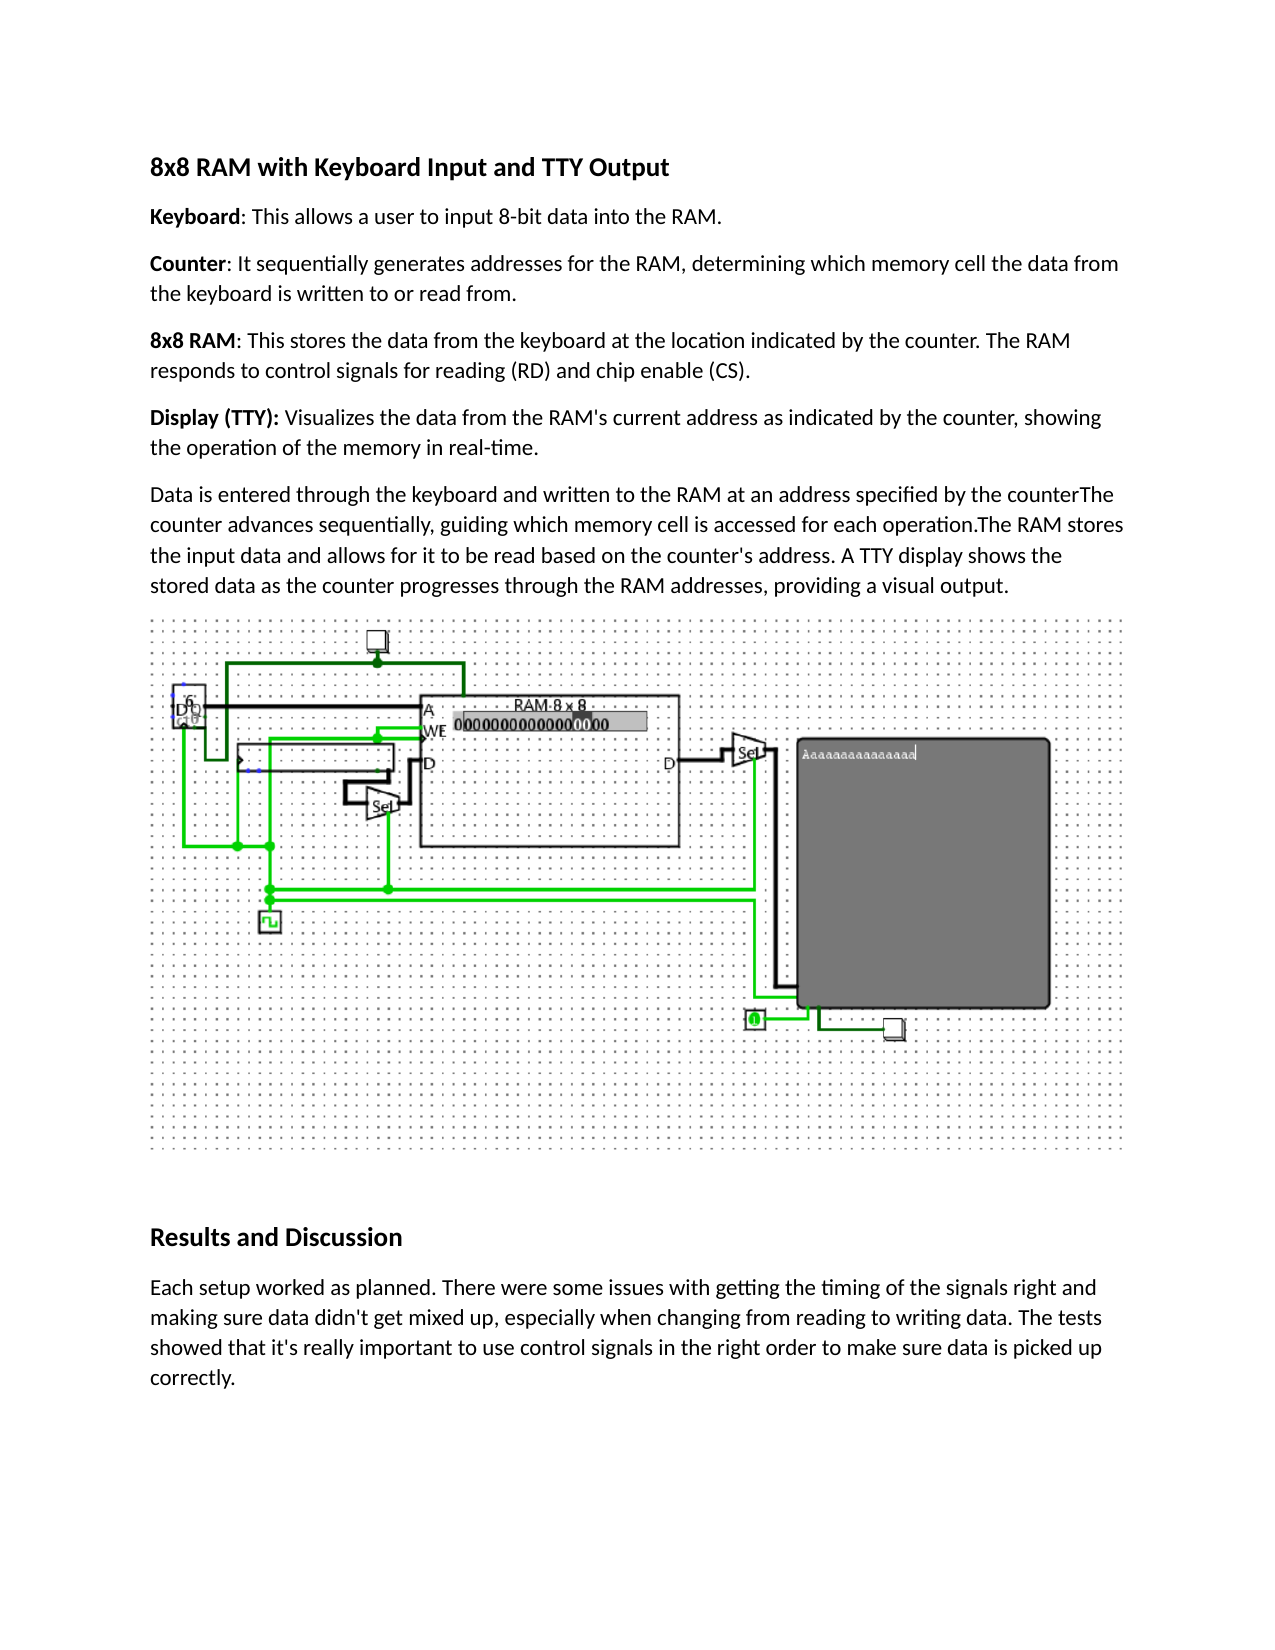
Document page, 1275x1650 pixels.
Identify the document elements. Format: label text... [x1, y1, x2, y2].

text Counter: It sequentially generates addresses for the RAM, determining which memory cell the data from the keyboard is written to or read from. [150, 249, 1125, 307]
text Display (TTY): Visualizes the data from the RAM's current address as indicated by the counter, showing the operation of the memory in real-time. [150, 403, 1125, 462]
text Each setup worked as planned. There were some issues with getting the timing of the signals right and making sure data didn't get mixed up, especially when changing from reading to writing data. The tests showed that it's really important to use control signals in the right order to make sure data is picked up correctly. [150, 1273, 1125, 1392]
text Keyboard: This allows a user to input 8-bit data into the RAM. [150, 202, 1125, 230]
text Data is entered through the keyboard and written to the RAM at an address specified by the counterThe counter advances sequentially, guiding which memory cell is accessed for each operation.The RAM stores the input data and allows for it to be read based on the counter's address. A TTY display shows the stored data as the counter progresses through the RAM addresses, providing a visual output. [150, 480, 1125, 599]
picture [150, 617, 1125, 1155]
text Results and Discussion [150, 1221, 1125, 1254]
text 8x8 RAM: This stores the data from the keyboard at the location indicated by the counter. The RAM responds to control signals for reading (RD) and chip enable (CS). [150, 326, 1125, 384]
text 8x8 RAM with Keyboard Input and TTY Output [150, 150, 1125, 183]
